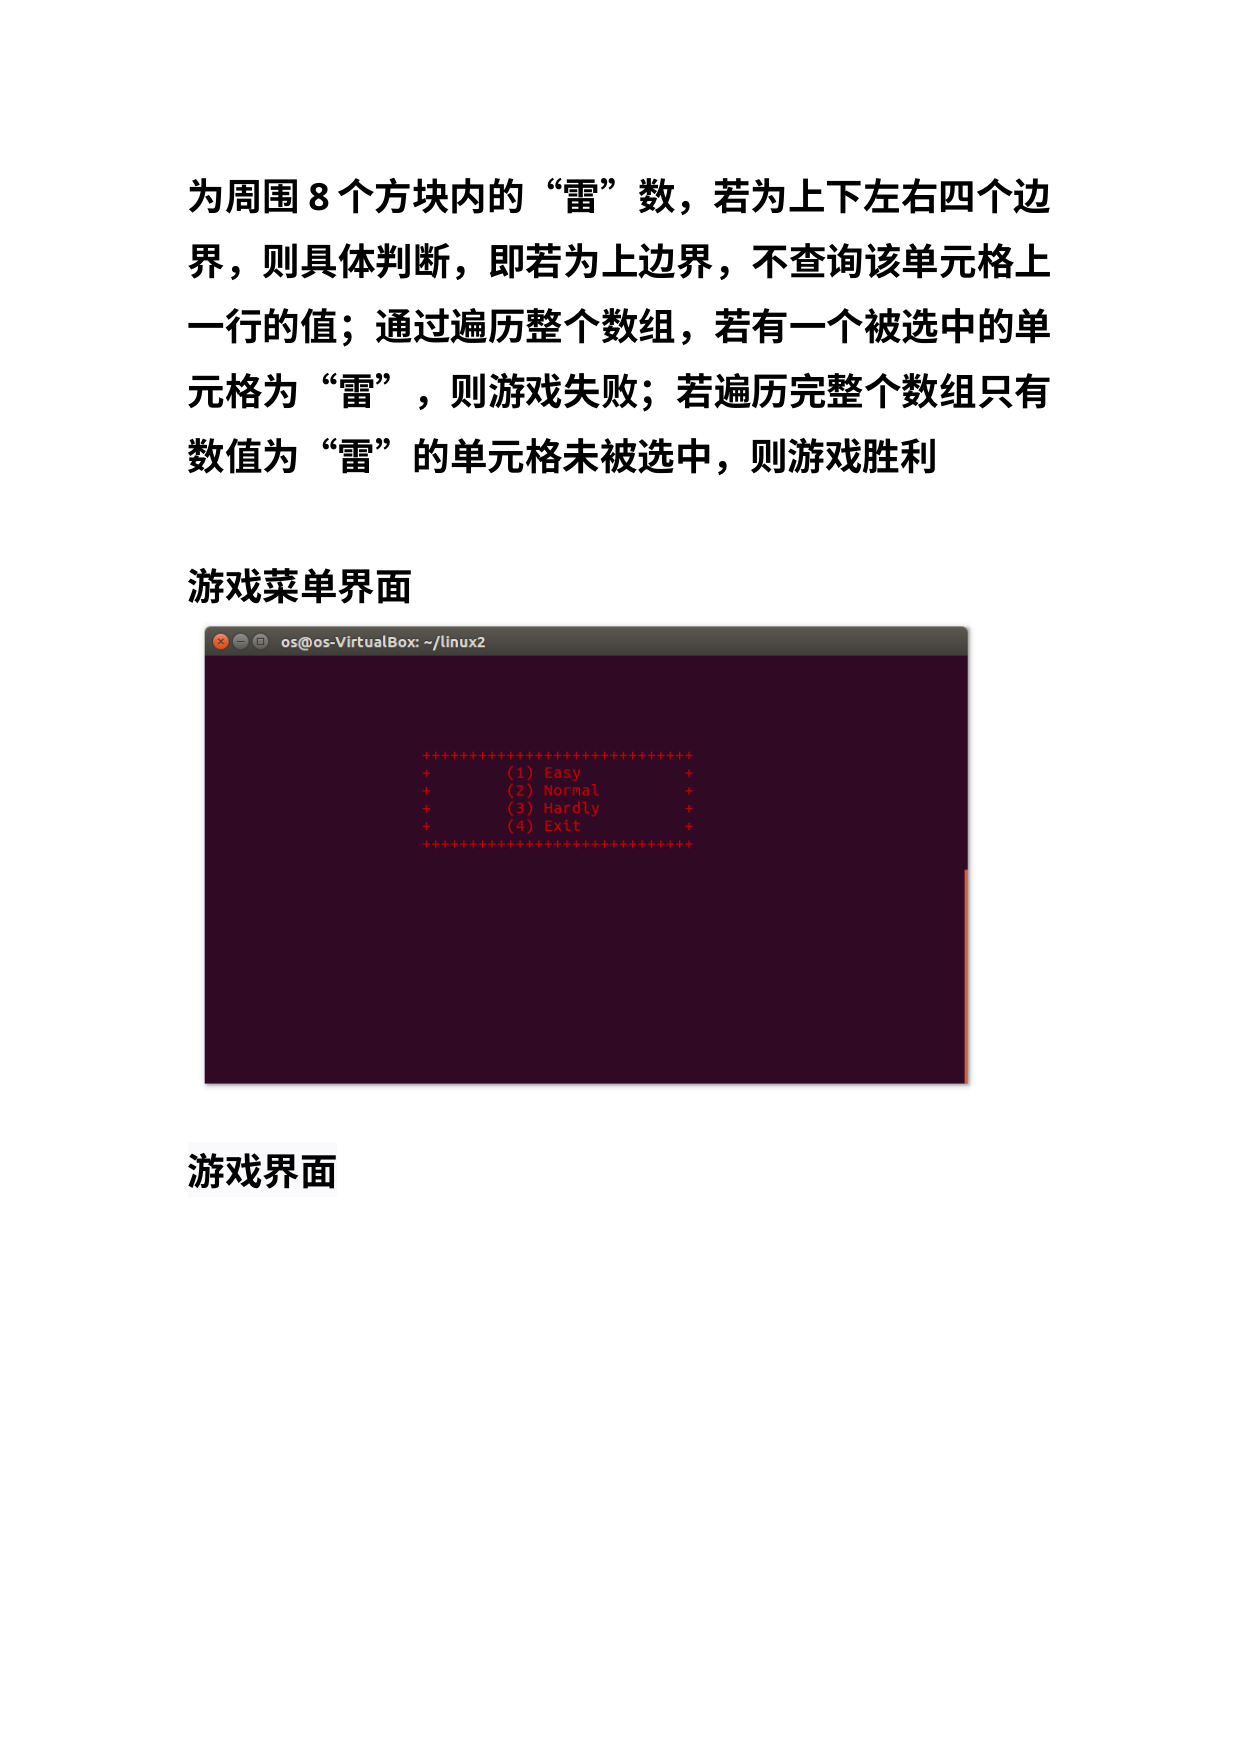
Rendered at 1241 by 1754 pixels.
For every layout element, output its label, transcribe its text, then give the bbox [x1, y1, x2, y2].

list 游戏菜单界面 [187, 552, 1053, 617]
text 游戏界面 [187, 1137, 1053, 1202]
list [187, 162, 1053, 487]
picture [187, 617, 1023, 1117]
